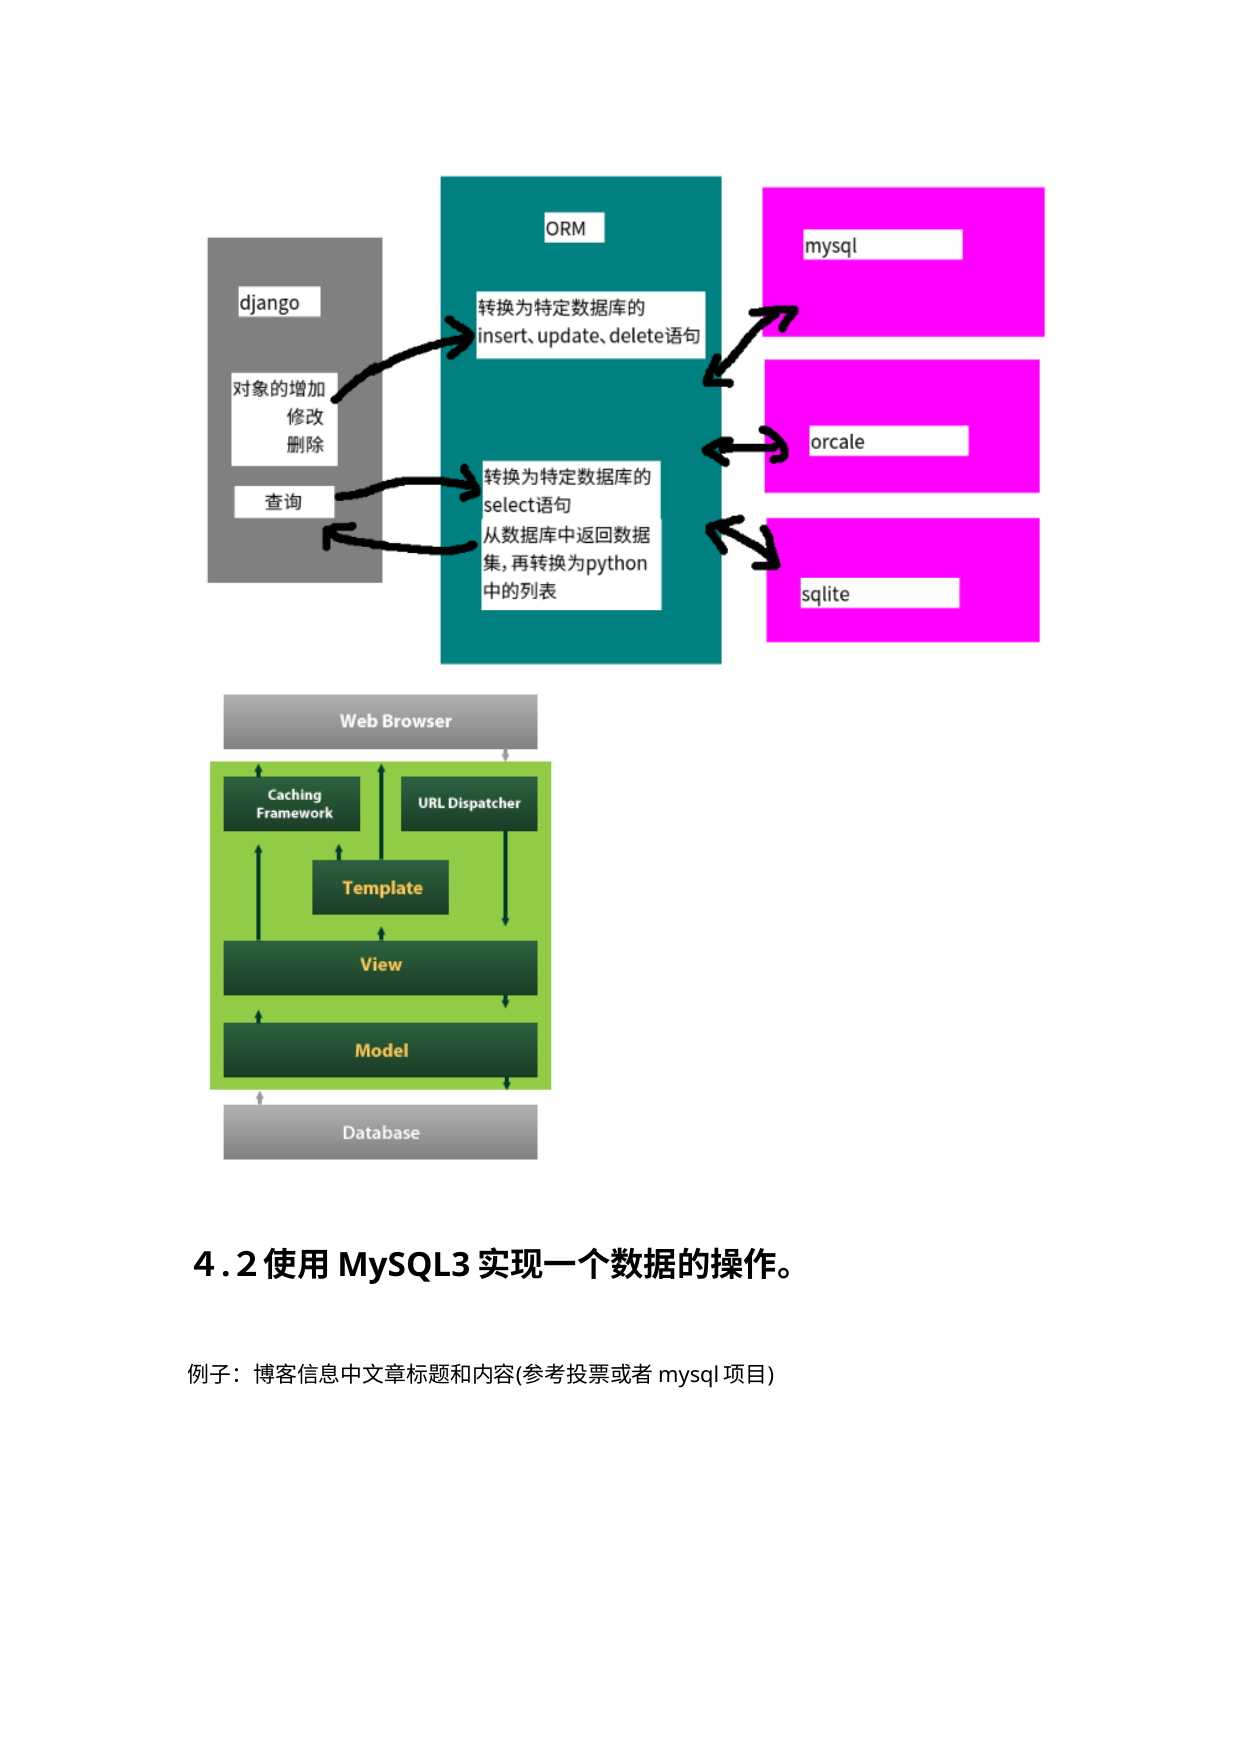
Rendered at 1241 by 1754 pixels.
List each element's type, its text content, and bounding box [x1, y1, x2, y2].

text 例子：博客信息中文章标题和内容(参考投票或者mysql项目) [187, 1356, 1053, 1389]
picture [187, 682, 636, 1172]
subtitle ４.２使用MySQL3实现一个数据的操作。 [187, 1229, 1053, 1294]
picture [187, 162, 1072, 676]
